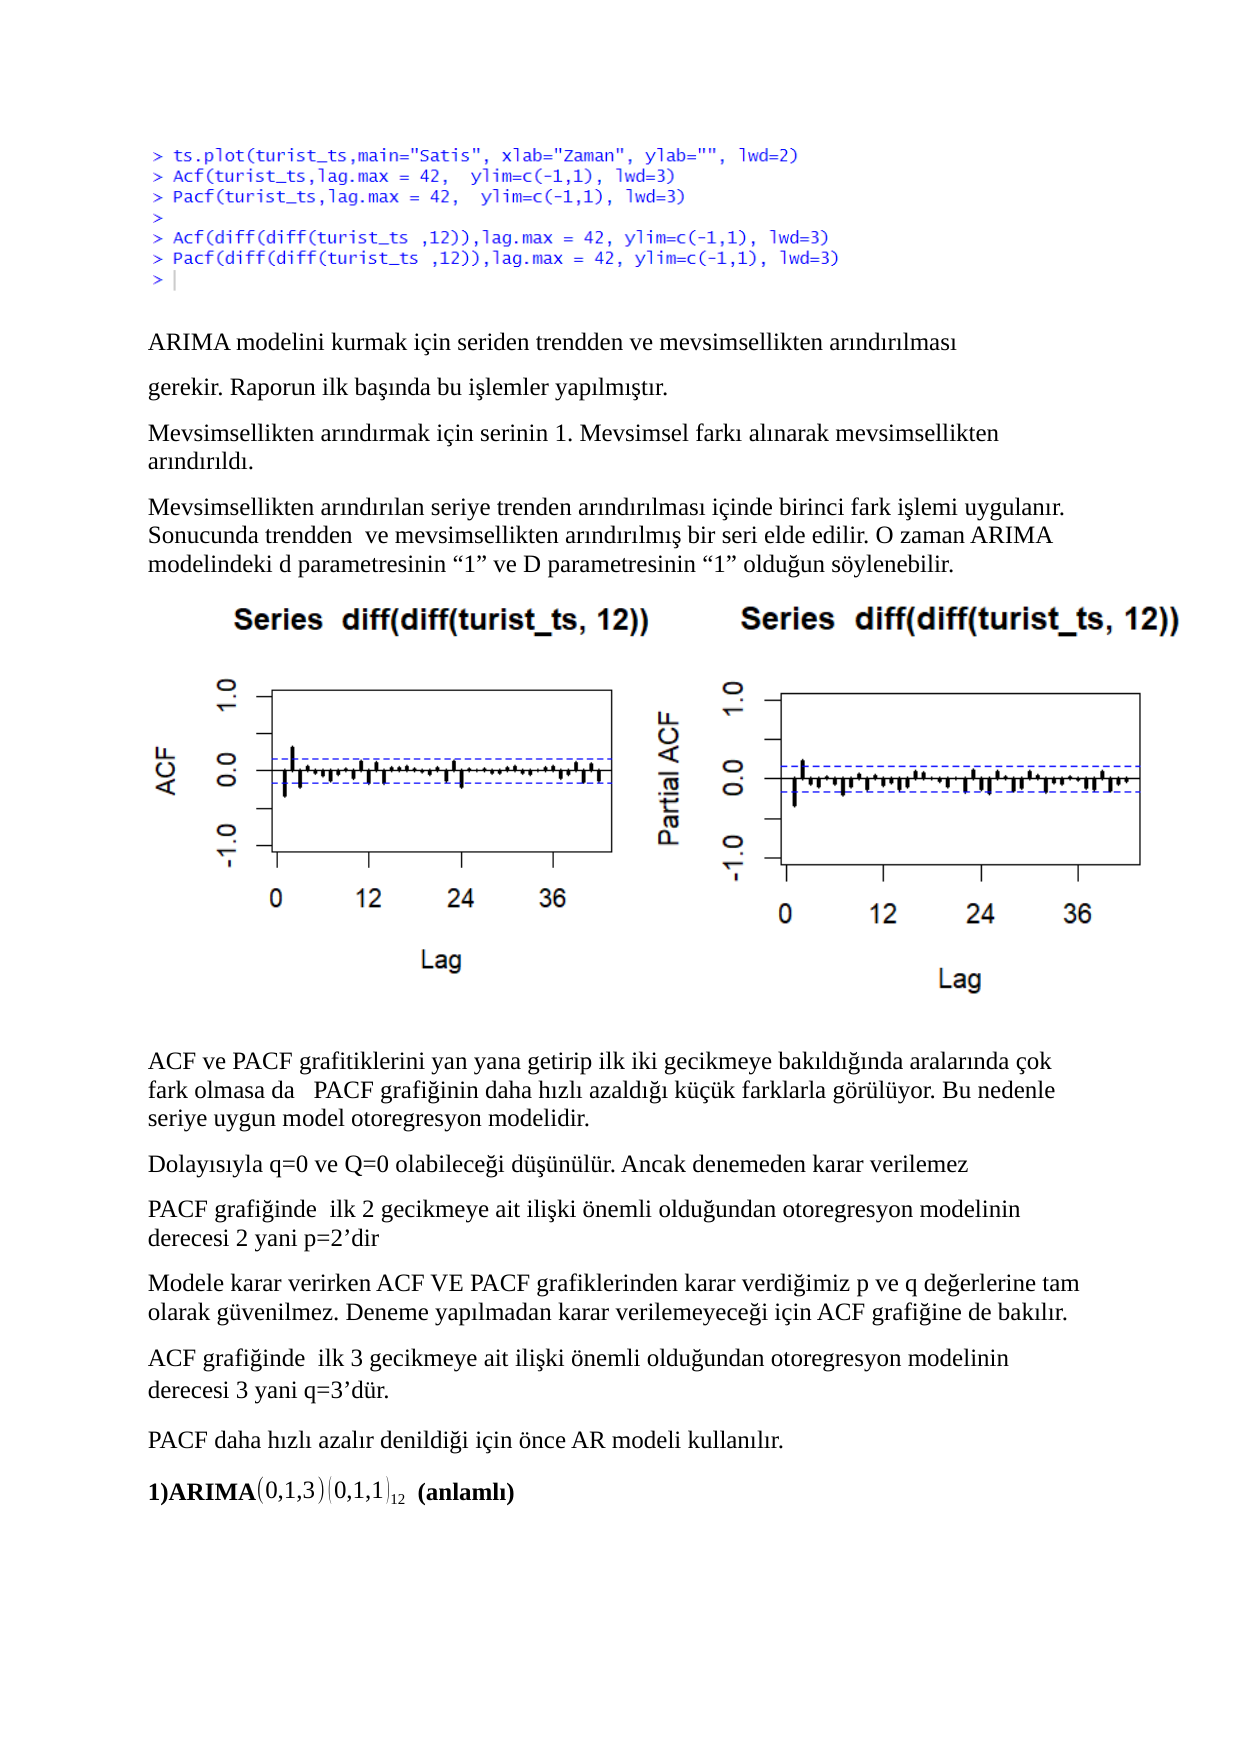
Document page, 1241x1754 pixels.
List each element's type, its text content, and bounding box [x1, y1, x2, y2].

text gerekir. Raporun ilk başında bu işlemler yapılmıştır. [148, 372, 1093, 401]
text Mevsimsellikten arındırmak için serinin 1. Mevsimsel farkı alınarak mevsimsellikten arındırıldı. [148, 418, 1093, 475]
picture [147, 594, 1181, 997]
text PACF grafiğinde ilk 2 gecikmeye ait ilişki önemli olduğundan otoregresyon modelinin derecesi 2 yani p=2’dir [148, 1194, 1093, 1252]
text Dolayısıyla q=0 ve Q=0 olabileceği düşünülür. Ancak denemeden karar verilemez [148, 1149, 1093, 1178]
picture [147, 147, 971, 306]
text 1)ARIMA (anlamlı) [148, 1475, 1093, 1507]
text Modele karar verirken ACF VE PACF grafiklerinden karar verdiğimiz p ve q değerlerine tam olarak güvenilmez. Deneme yapılmadan karar verilemeyeceği için ACF grafiğine de bakılır. [148, 1268, 1093, 1326]
text Mevsimsellikten arındırılan seriye trenden arındırılması içinde birinci fark işlemi uygulanır. Sonucunda trendden ve mevsimsellikten arındırılmış bir seri elde edilir. O zaman ARIMA modelindeki d parametresinin “1” ve D parametresinin “1” olduğun söylenebilir. [148, 492, 1093, 578]
text ACF ve PACF grafitiklerini yan yana getirip ilk iki gecikmeye bakıldığında aralarında çok fark olmasa da PACF grafiğinin daha hızlı azaldığı küçük farklarla görülüyor. Bu nedenle seriye uygun model otoregresyon modelidir. [148, 1046, 1093, 1132]
text PACF daha hızlı azalır denildiği için önce AR modeli kullanılır. [148, 1425, 1093, 1454]
text ACF grafiğinde ilk 3 gecikmeye ait ilişki önemli olduğundan otoregresyon modelinin derecesi 3 yani q=3’dür. [148, 1343, 1093, 1404]
text ARIMA modelini kurmak için seriden trendden ve mevsimsellikten arındırılması [148, 327, 1093, 356]
